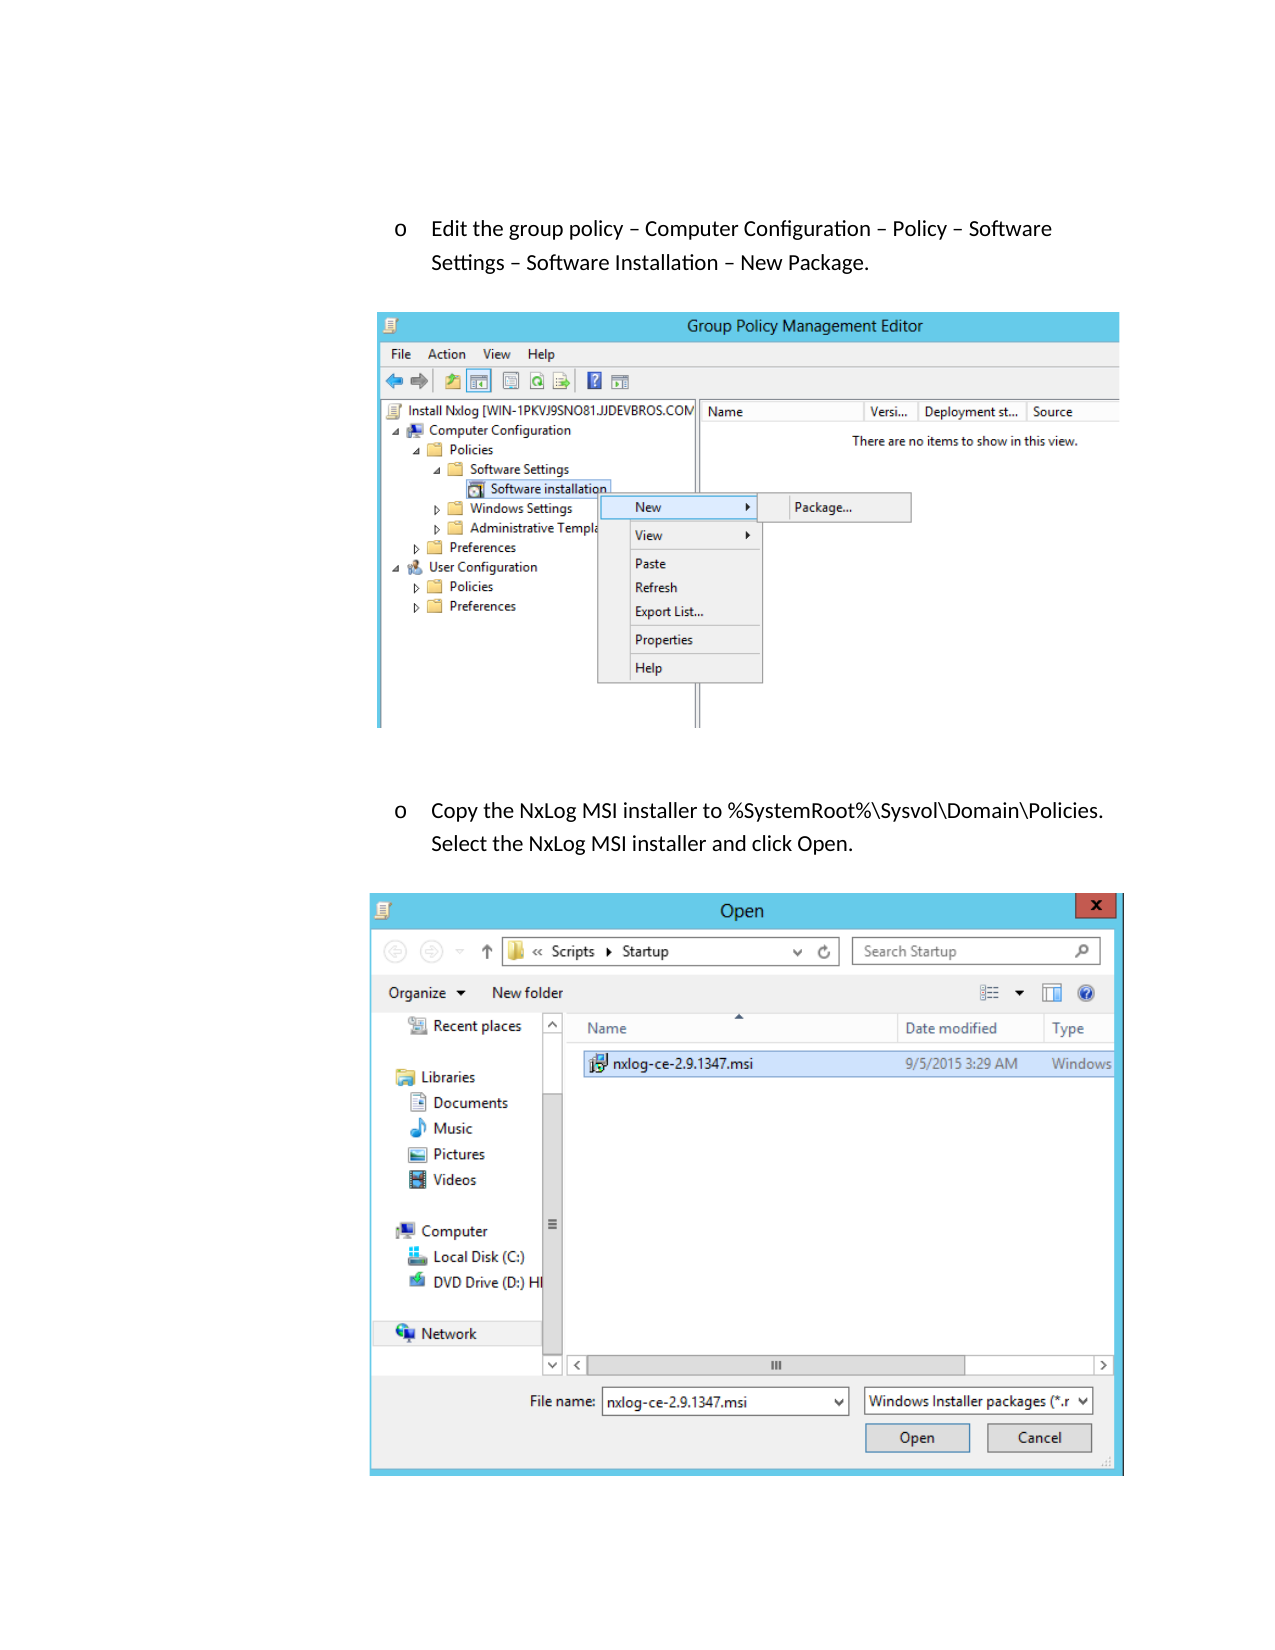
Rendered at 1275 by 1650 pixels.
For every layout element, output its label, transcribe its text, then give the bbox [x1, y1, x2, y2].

picture [369, 893, 1124, 1476]
picture [377, 312, 1120, 728]
list Copy the NxLog MSI installer to %SystemRoot%\Sysvol\Domain\Policies. Select the NxLog MSI installer and click Open. [394, 796, 1125, 858]
list Edit the group policy – Computer Configuration – Policy – Software Settings – Software Installation – New Package. [394, 214, 1125, 276]
